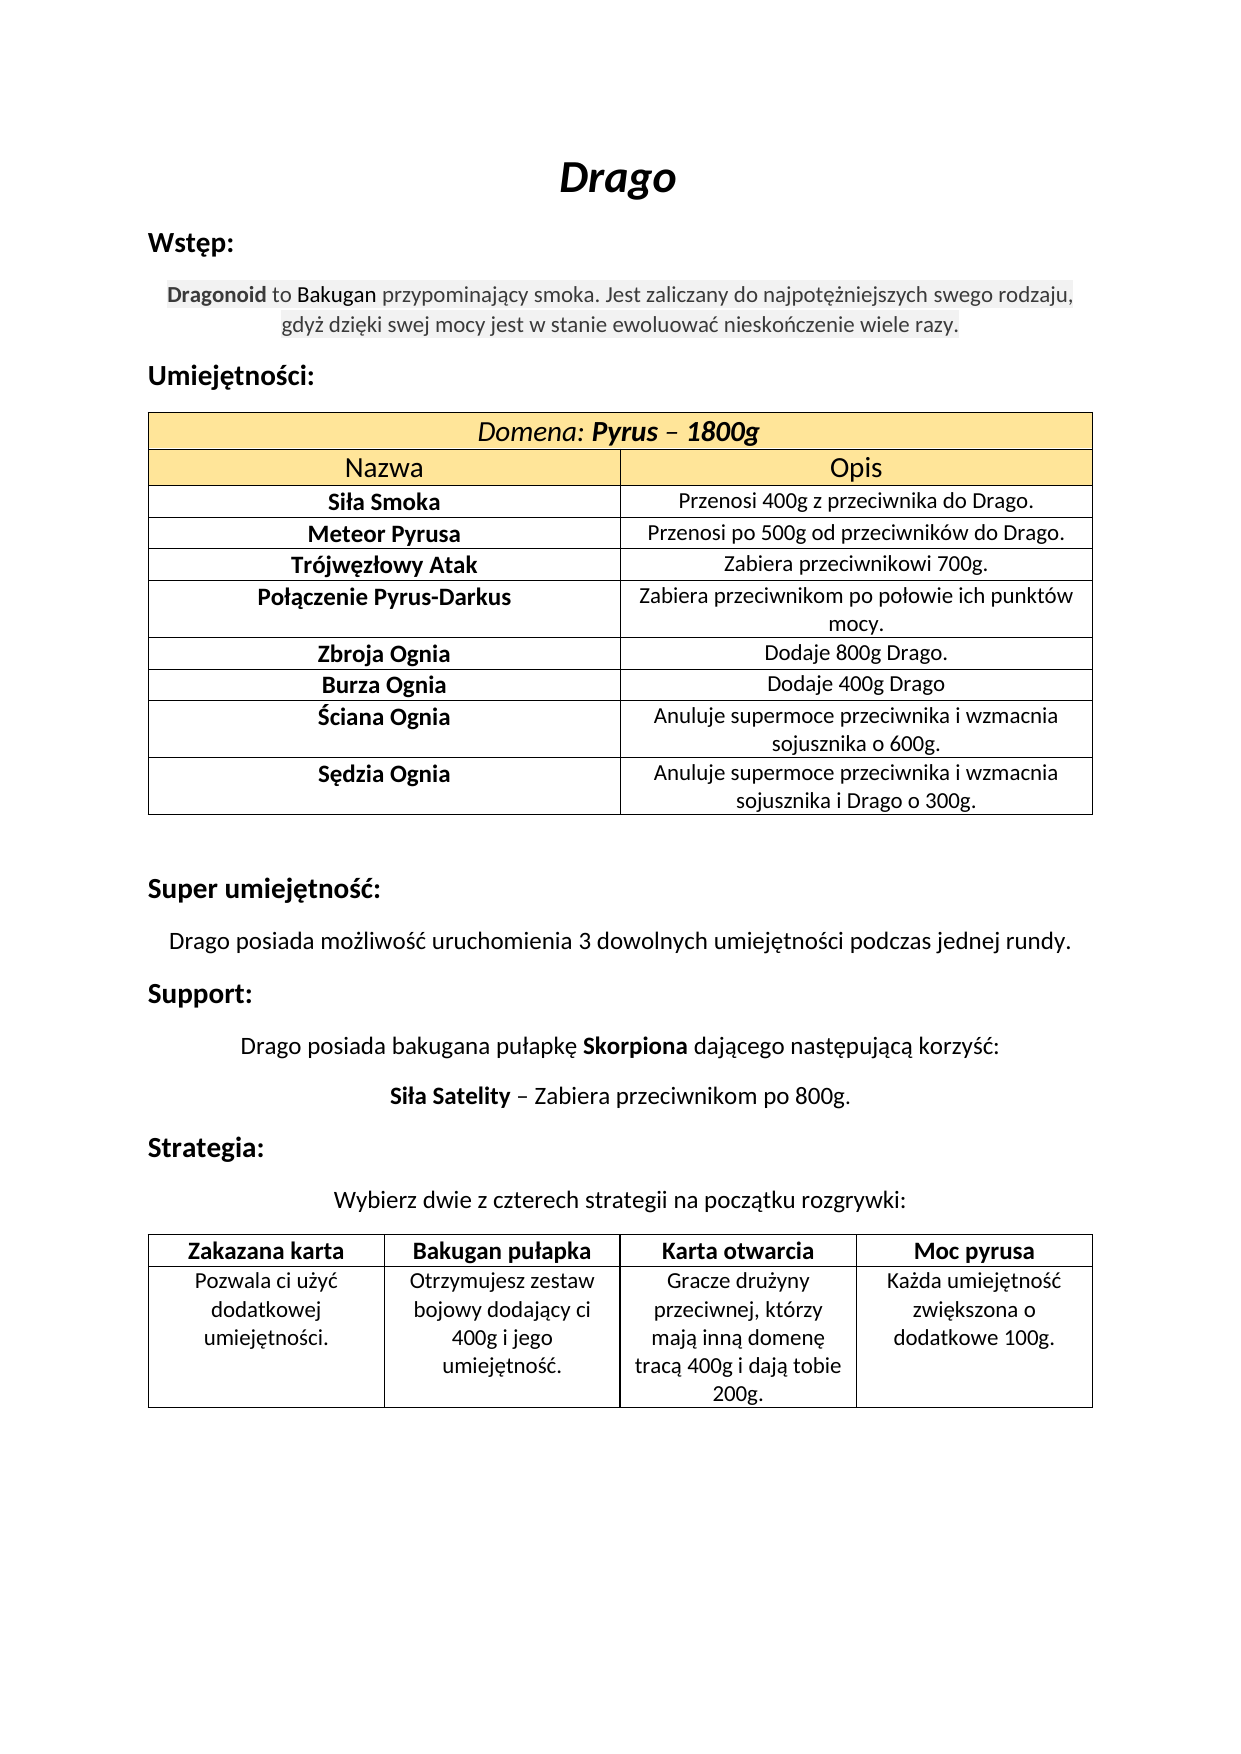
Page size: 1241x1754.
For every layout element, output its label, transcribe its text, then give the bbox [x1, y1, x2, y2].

table_header Bakugan pułapka [385, 1235, 619, 1266]
table_cell Burza Ognia [149, 670, 620, 700]
text Umiejętności: [148, 357, 1093, 392]
table_cell Pozwala ci użyć dodatkowej umiejętności. [149, 1267, 384, 1407]
text Drago [148, 148, 1093, 203]
text Super umiejętność: [148, 870, 1093, 906]
table_cell Dodaje 400g Drago [621, 670, 1092, 700]
table_cell Zbroja Ognia [149, 638, 620, 668]
table_header Moc pyrusa [857, 1235, 1092, 1266]
text Dragonoid to Bakugan przypominający smoka. Jest zaliczany do najpotężniejszych swego rodzaju, gdyż dzięki swej mocy jest w stanie ewoluować nieskończenie wiele razy. [148, 280, 1093, 338]
table_cell Dodaje 800g Drago. [621, 638, 1092, 668]
table_cell Przenosi 400g z przeciwnika do Drago. [621, 486, 1092, 517]
table_cell Ściana Ognia [149, 701, 620, 757]
table_cell Siła Smoka [149, 486, 620, 517]
table_cell Sędzia Ognia [149, 758, 620, 814]
table_cell Otrzymujesz zestaw bojowy dodający ci 400g i jego umiejętność. [385, 1267, 619, 1407]
text Strategia: [148, 1129, 1093, 1165]
table_cell Anuluje supermoce przeciwnika i wzmacnia sojusznika i Drago o 300g. [621, 758, 1092, 814]
table_cell Zabiera przeciwnikom po połowie ich punktów mocy. [621, 581, 1092, 637]
text Support: [148, 975, 1093, 1011]
table_cell Anuluje supermoce przeciwnika i wzmacnia sojusznika o 600g. [621, 701, 1092, 757]
text Wybierz dwie z czterech strategii na początku rozgrywki: [148, 1184, 1093, 1215]
table_cell Gracze drużyny przeciwnej, którzy mają inną domenę tracą 400g i dają tobie 200g. [621, 1267, 856, 1407]
table_cell Przenosi po 500g od przeciwników do Drago. [621, 518, 1092, 548]
text Drago posiada bakugana pułapkę Skorpiona dającego następującą korzyść: [148, 1030, 1093, 1061]
table_header Zakazana karta [149, 1235, 384, 1266]
text Siła Satelity – Zabiera przeciwnikom po 800g. [148, 1080, 1093, 1110]
table_cell Opis [621, 450, 1092, 485]
table_cell Każda umiejętność zwiększona o dodatkowe 100g. [857, 1267, 1092, 1407]
table_header Karta otwarcia [621, 1235, 856, 1266]
table_header Domena: Pyrus – 1800g [149, 413, 1092, 448]
table_cell Meteor Pyrusa [149, 518, 620, 548]
table_cell Nazwa [149, 450, 620, 485]
table_cell Trójwęzłowy Atak [149, 549, 620, 580]
table_cell Zabiera przeciwnikowi 700g. [621, 549, 1092, 580]
text Wstęp: [148, 224, 1093, 260]
table_cell Połączenie Pyrus-Darkus [149, 581, 620, 637]
text Drago posiada możliwość uruchomienia 3 dowolnych umiejętności podczas jednej rundy. [148, 926, 1093, 956]
